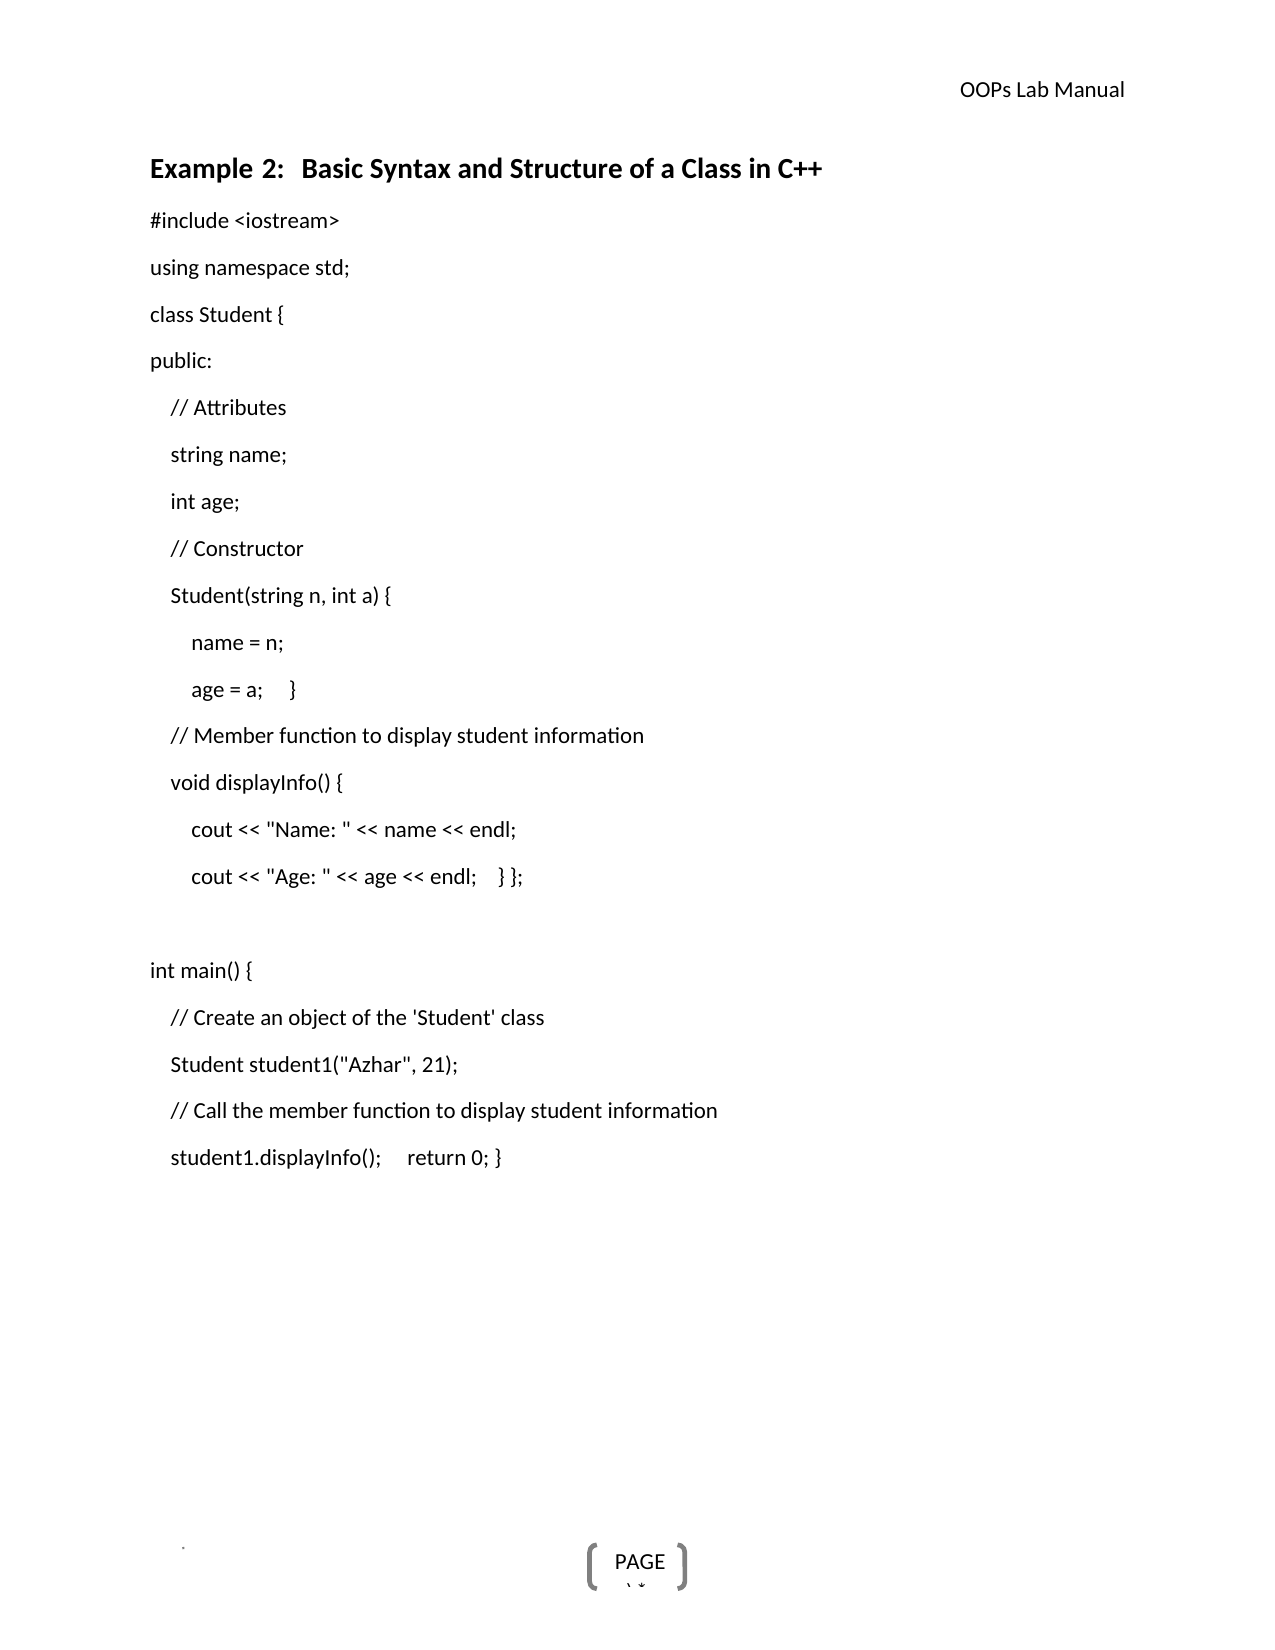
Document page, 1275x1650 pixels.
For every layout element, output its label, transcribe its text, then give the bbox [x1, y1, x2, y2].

text // Member function to display student information [150, 722, 1125, 749]
text name = n; [150, 628, 1125, 656]
text class Student { [150, 300, 1125, 328]
text public: [150, 347, 1125, 374]
text using namespace std; [150, 253, 1125, 281]
text age = a; } [150, 675, 1125, 703]
text int age; [150, 487, 1125, 515]
text // Create an object of the 'Student' class [150, 1003, 1125, 1031]
text void displayInfo() { [150, 768, 1125, 796]
text Student(string n, int a) { [150, 581, 1125, 609]
text #include <iostream> [150, 206, 1125, 234]
text // Attributes [150, 393, 1125, 421]
text int main() { [150, 956, 1125, 984]
text cout << "Age: " << age << endl; } }; [150, 862, 1125, 890]
text cout << "Name: " << name << endl; [150, 815, 1125, 843]
text // Constructor [150, 534, 1125, 562]
text Example 2: Basic Syntax and Structure of a Class in C++ [150, 150, 1125, 186]
text // Call the member function to display student information [150, 1097, 1125, 1124]
text Student student1("Azhar", 21); [150, 1050, 1125, 1078]
text string name; [150, 440, 1125, 468]
text student1.displayInfo(); return 0; } [150, 1143, 1125, 1171]
